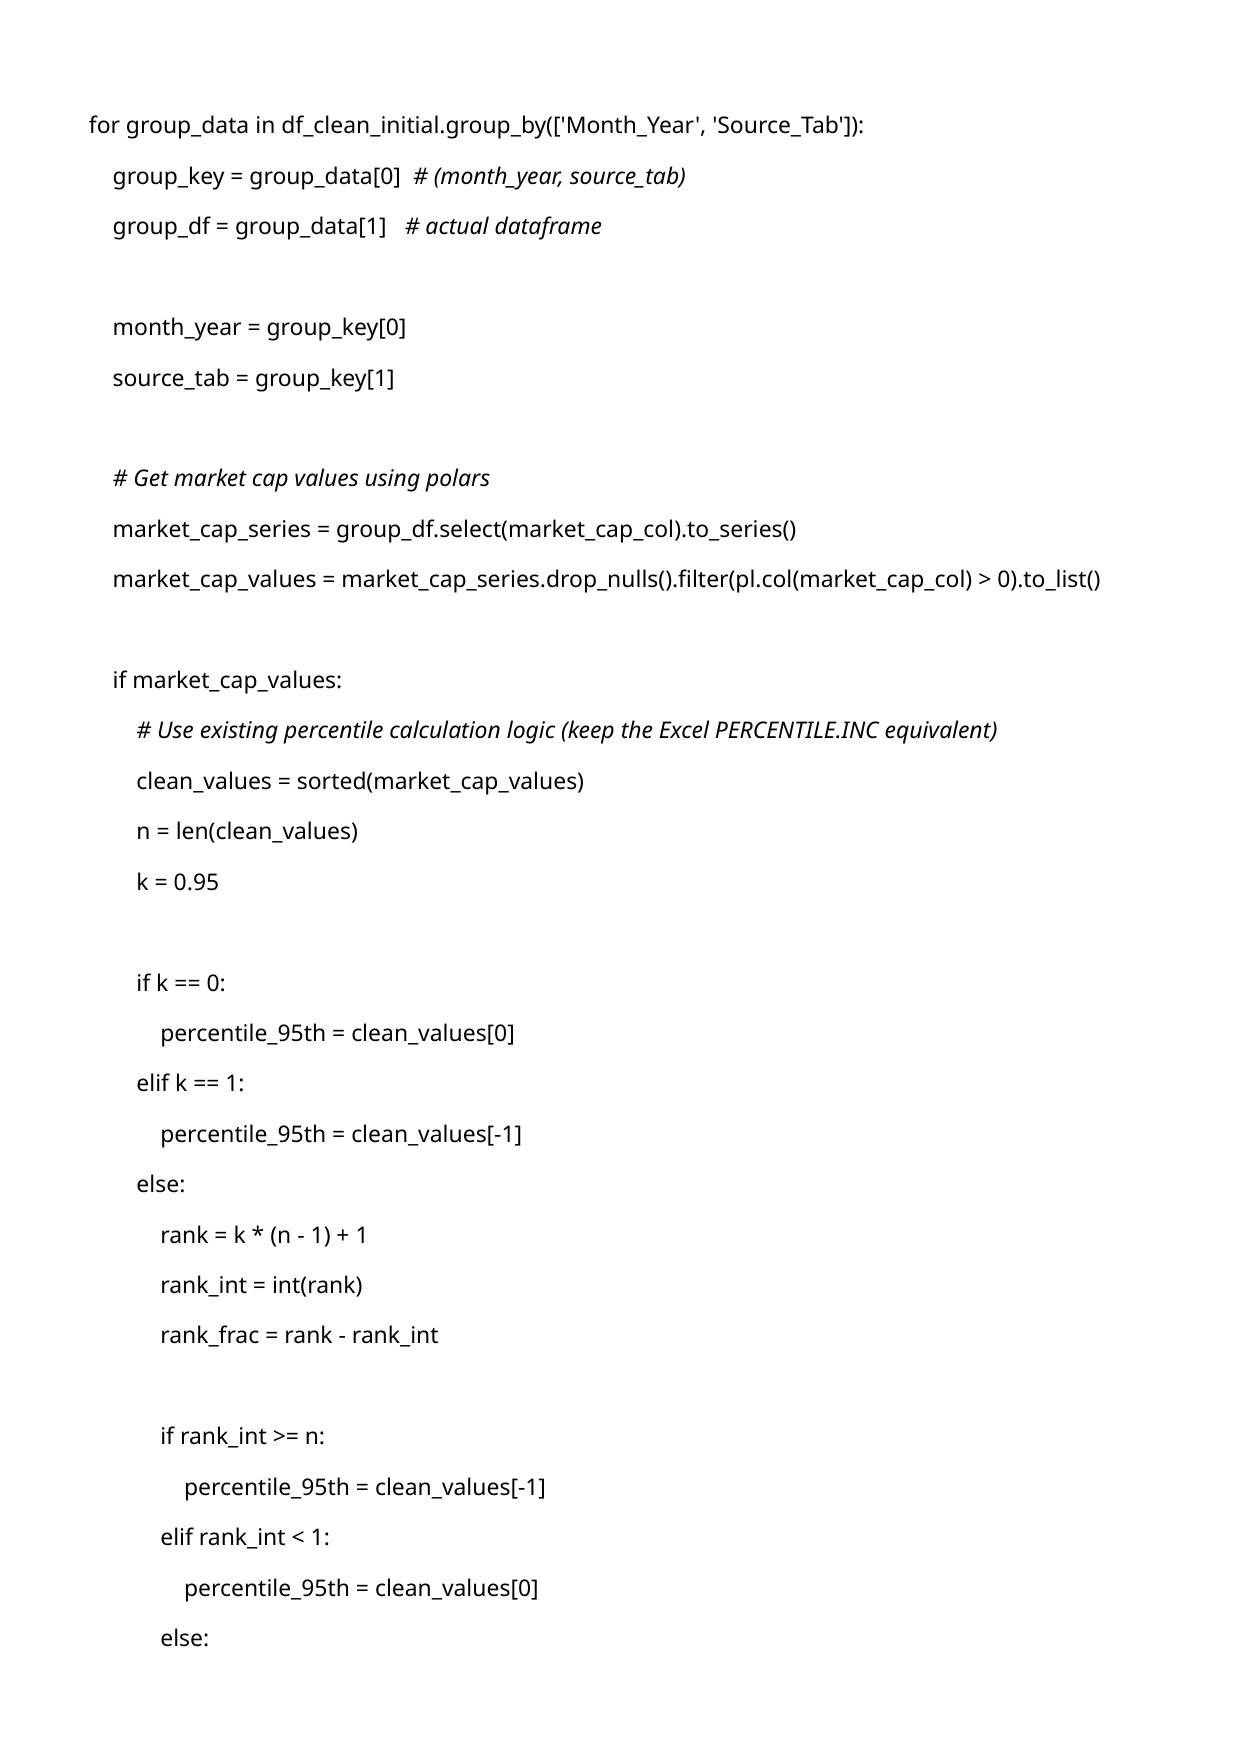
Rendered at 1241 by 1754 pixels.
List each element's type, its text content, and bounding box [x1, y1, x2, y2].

text # Use existing percentile calculation logic (keep the Excel PERCENTILE.INC equivalent) [89, 714, 1152, 746]
text source_tab = group_key[1] [89, 362, 1152, 393]
text for group_data in df_clean_initial.group_by(['Month_Year', 'Source_Tab']): [89, 109, 1152, 141]
text elif k == 1: [89, 1067, 1152, 1099]
text group_df = group_data[1] # actual dataframe [89, 210, 1152, 242]
text n = len(clean_values) [89, 815, 1152, 847]
text percentile_95th = clean_values[-1] [89, 1118, 1152, 1149]
text rank = k * (n - 1) + 1 [89, 1219, 1152, 1250]
text clean_values = sorted(market_cap_values) [89, 765, 1152, 796]
text market_cap_series = group_df.select(market_cap_col).to_series() [89, 513, 1152, 544]
text if market_cap_values: [89, 664, 1152, 695]
text rank_frac = rank - rank_int [89, 1319, 1152, 1351]
text k = 0.95 [89, 866, 1152, 897]
text if k == 0: [89, 967, 1152, 998]
text elif rank_int < 1: [89, 1521, 1152, 1552]
text else: [89, 1622, 1152, 1653]
text rank_int = int(rank) [89, 1269, 1152, 1300]
text percentile_95th = clean_values[0] [89, 1017, 1152, 1048]
text percentile_95th = clean_values[-1] [89, 1471, 1152, 1502]
text month_year = group_key[0] [89, 311, 1152, 342]
text # Get market cap values using polars [89, 462, 1152, 494]
text percentile_95th = clean_values[0] [89, 1572, 1152, 1603]
text market_cap_values = market_cap_series.drop_nulls().filter(pl.col(market_cap_col) > 0).to_list() [89, 563, 1152, 594]
text group_key = group_data[0] # (month_year, source_tab) [89, 160, 1152, 191]
text else: [89, 1168, 1152, 1199]
text if rank_int >= n: [89, 1420, 1152, 1452]
